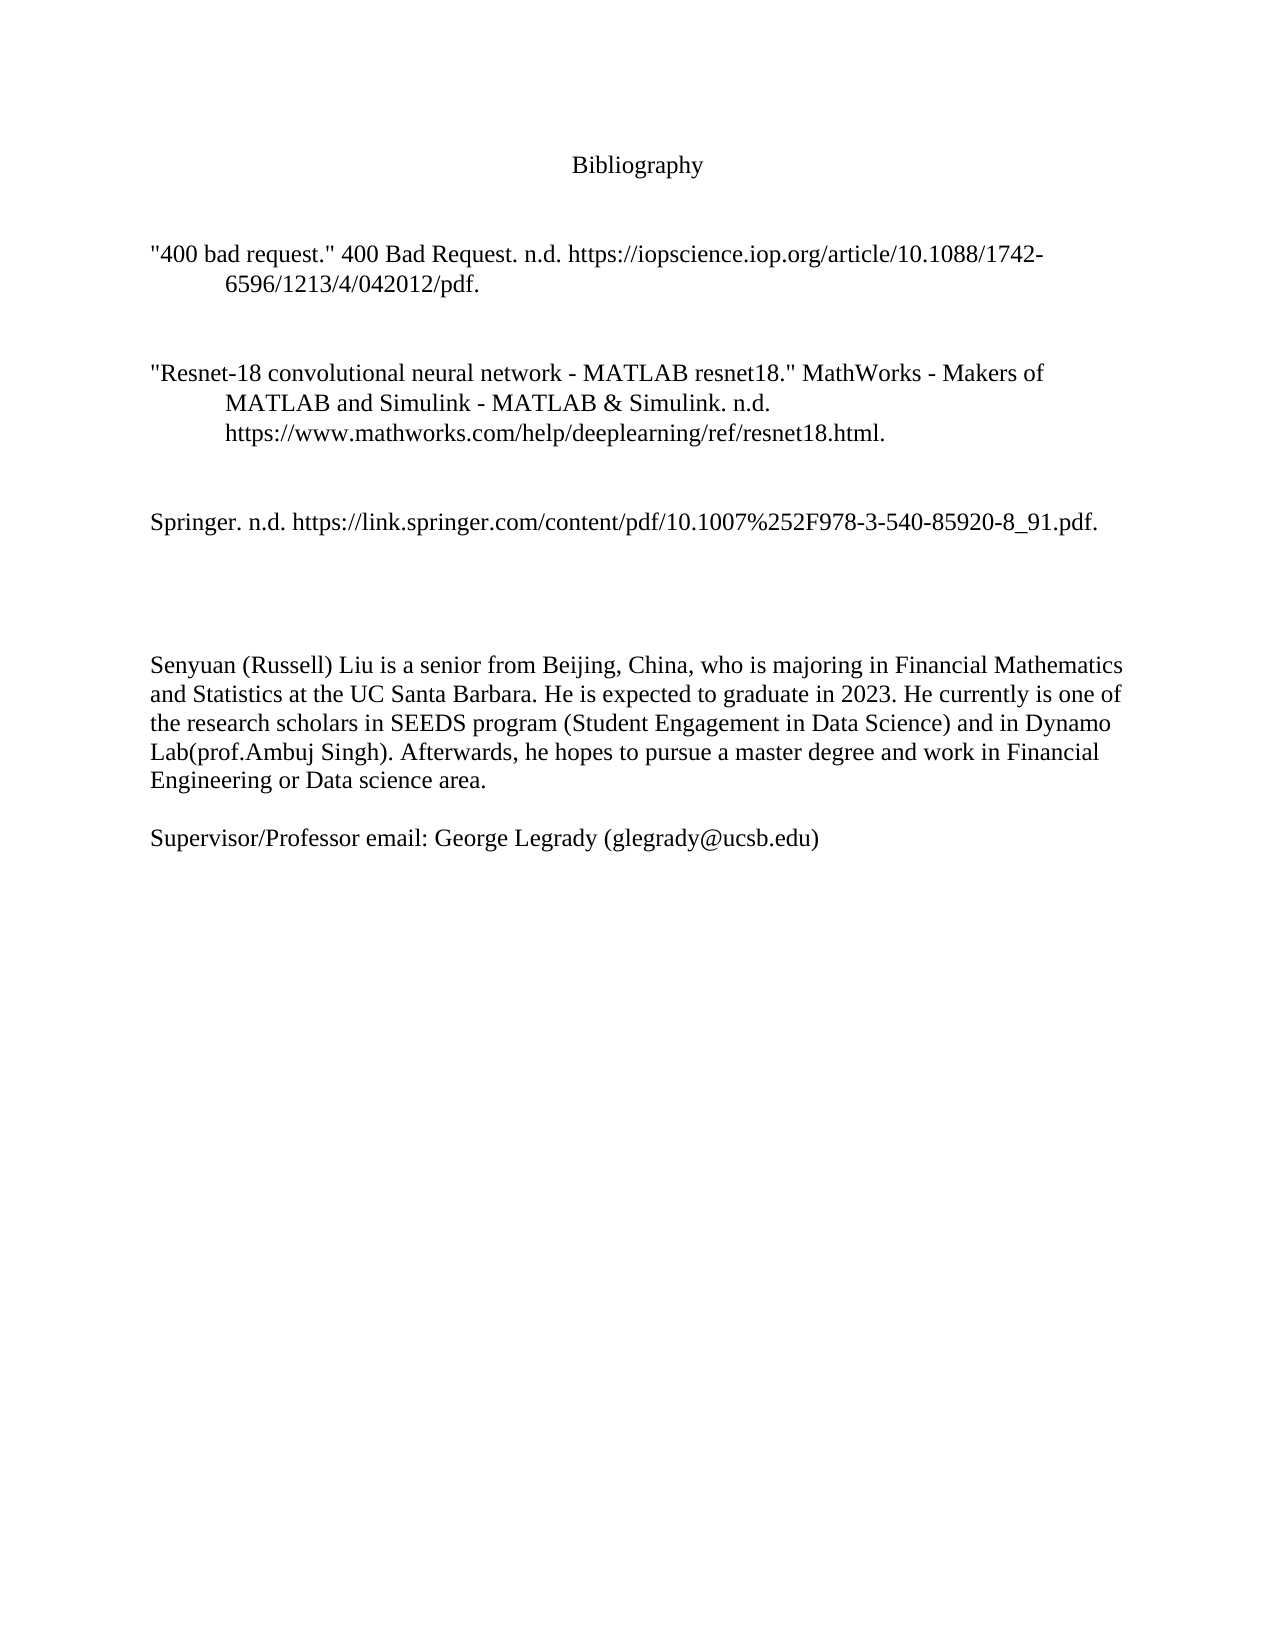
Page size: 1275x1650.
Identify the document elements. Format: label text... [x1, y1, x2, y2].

text "400 bad request." 400 Bad Request. n.d. https://iopscience.iop.org/article/10.1088/1742-6596/1213/4/042012/pdf. [150, 237, 1117, 298]
text "Resnet-18 convolutional neural network - MATLAB resnet18." MathWorks - Makers of MATLAB and Simulink - MATLAB & Simulink. n.d. https://www.mathworks.com/help/deeplearning/ref/resnet18.html. [150, 356, 1117, 447]
text Bibliography [150, 150, 1125, 179]
text Supervisor/Professor email: George Legrady (glegrady@ucsb.edu) [150, 823, 1125, 852]
text Senyuan (Russell) Liu is a senior from Beijing, China, who is majoring in Financial Mathematics and Statistics at the UC Santa Barbara. He is expected to graduate in 2023. He currently is one of the research scholars in SEEDS program (Student Engagement in Data Science) and in Dynamo Lab(prof.Ambuj Singh). Afterwards, he hopes to pursue a master degree and work in Financial Engineering or Data science area. [150, 651, 1125, 794]
text Springer. n.d. https://link.springer.com/content/pdf/10.1007%252F978-3-540-85920-8_91.pdf. [150, 505, 1117, 536]
